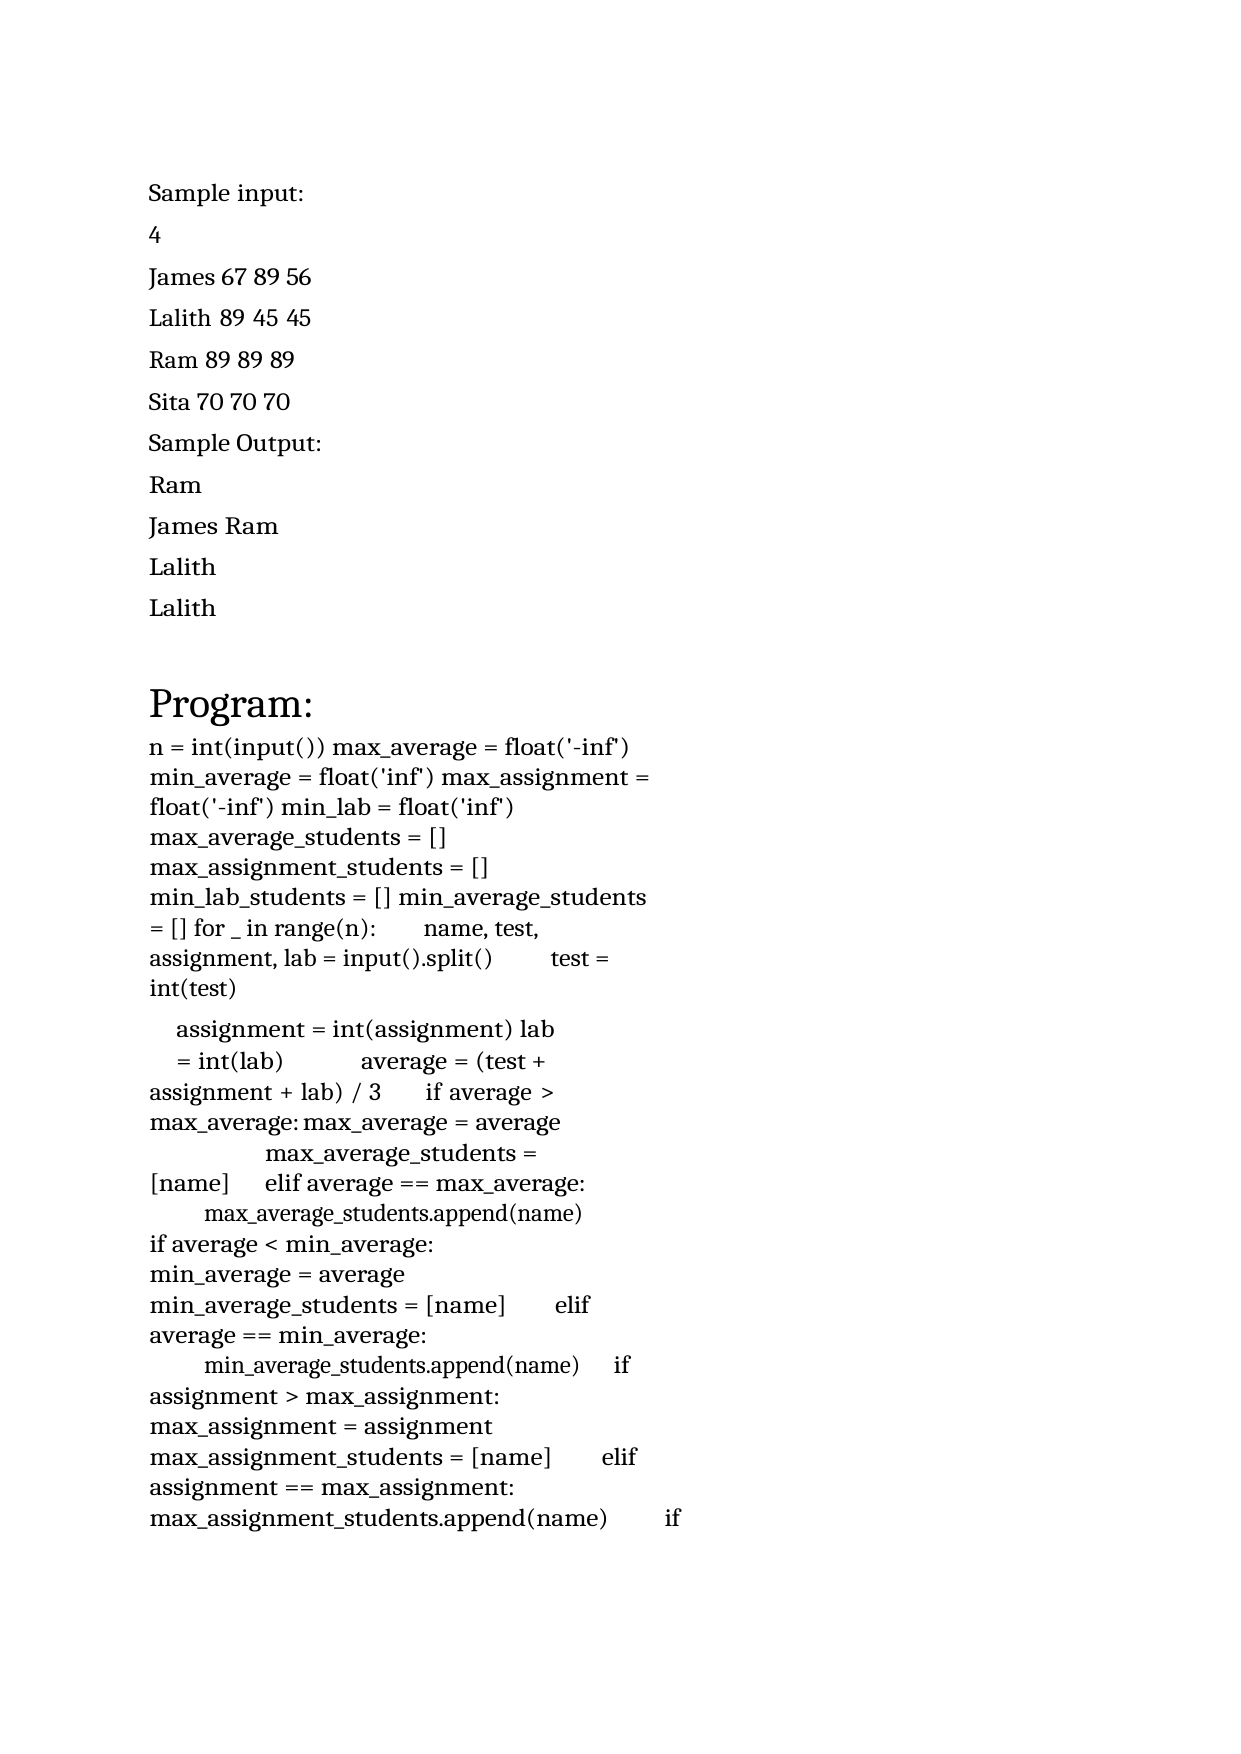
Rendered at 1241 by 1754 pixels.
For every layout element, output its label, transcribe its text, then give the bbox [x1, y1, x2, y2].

text max_assignment_students.append(name) if [149, 1503, 1146, 1532]
text min_average = average min_average_students = [name] elif average == min_average: [149, 1260, 592, 1350]
text Ram James Ram Lalith Lalith [148, 471, 284, 623]
text James 67 89 56 [148, 263, 1146, 291]
text max_average: max_average = average max_average_students = [name] elif average == max_average: [149, 1108, 603, 1198]
text = [] for _ in range(n): name, test, assignment, lab = input().split() test = int(test) [149, 914, 616, 1003]
text n = int(input()) max_average = float('-inf') min_average = float('inf') max_assignment = float('-inf') min_lab = float('inf') max_average_students = [] max_assignment_students = [] min_lab_students = [] min_average_students [148, 733, 670, 912]
text 4 [148, 221, 1146, 249]
text max_average_students.append(name) if average < min_average: [149, 1199, 616, 1258]
text Sita 70 70 70 Sample Output: [148, 388, 339, 458]
text assignment = int(assignment) lab = int(lab) average = (test + [176, 1015, 555, 1076]
text min_average_students.append(name) if assignment > max_assignment: max_assignment = assignment max_assignment_students = [name] elif assignment == max_assignment: [149, 1351, 639, 1502]
text Ram 89 89 89 [148, 346, 1146, 375]
text Lalith 89 45 45 [148, 304, 1146, 333]
subtitle Program: [148, 680, 1146, 728]
text assignment + lab) / 3 if average > [149, 1078, 1146, 1106]
text Sample input: [148, 179, 1146, 207]
